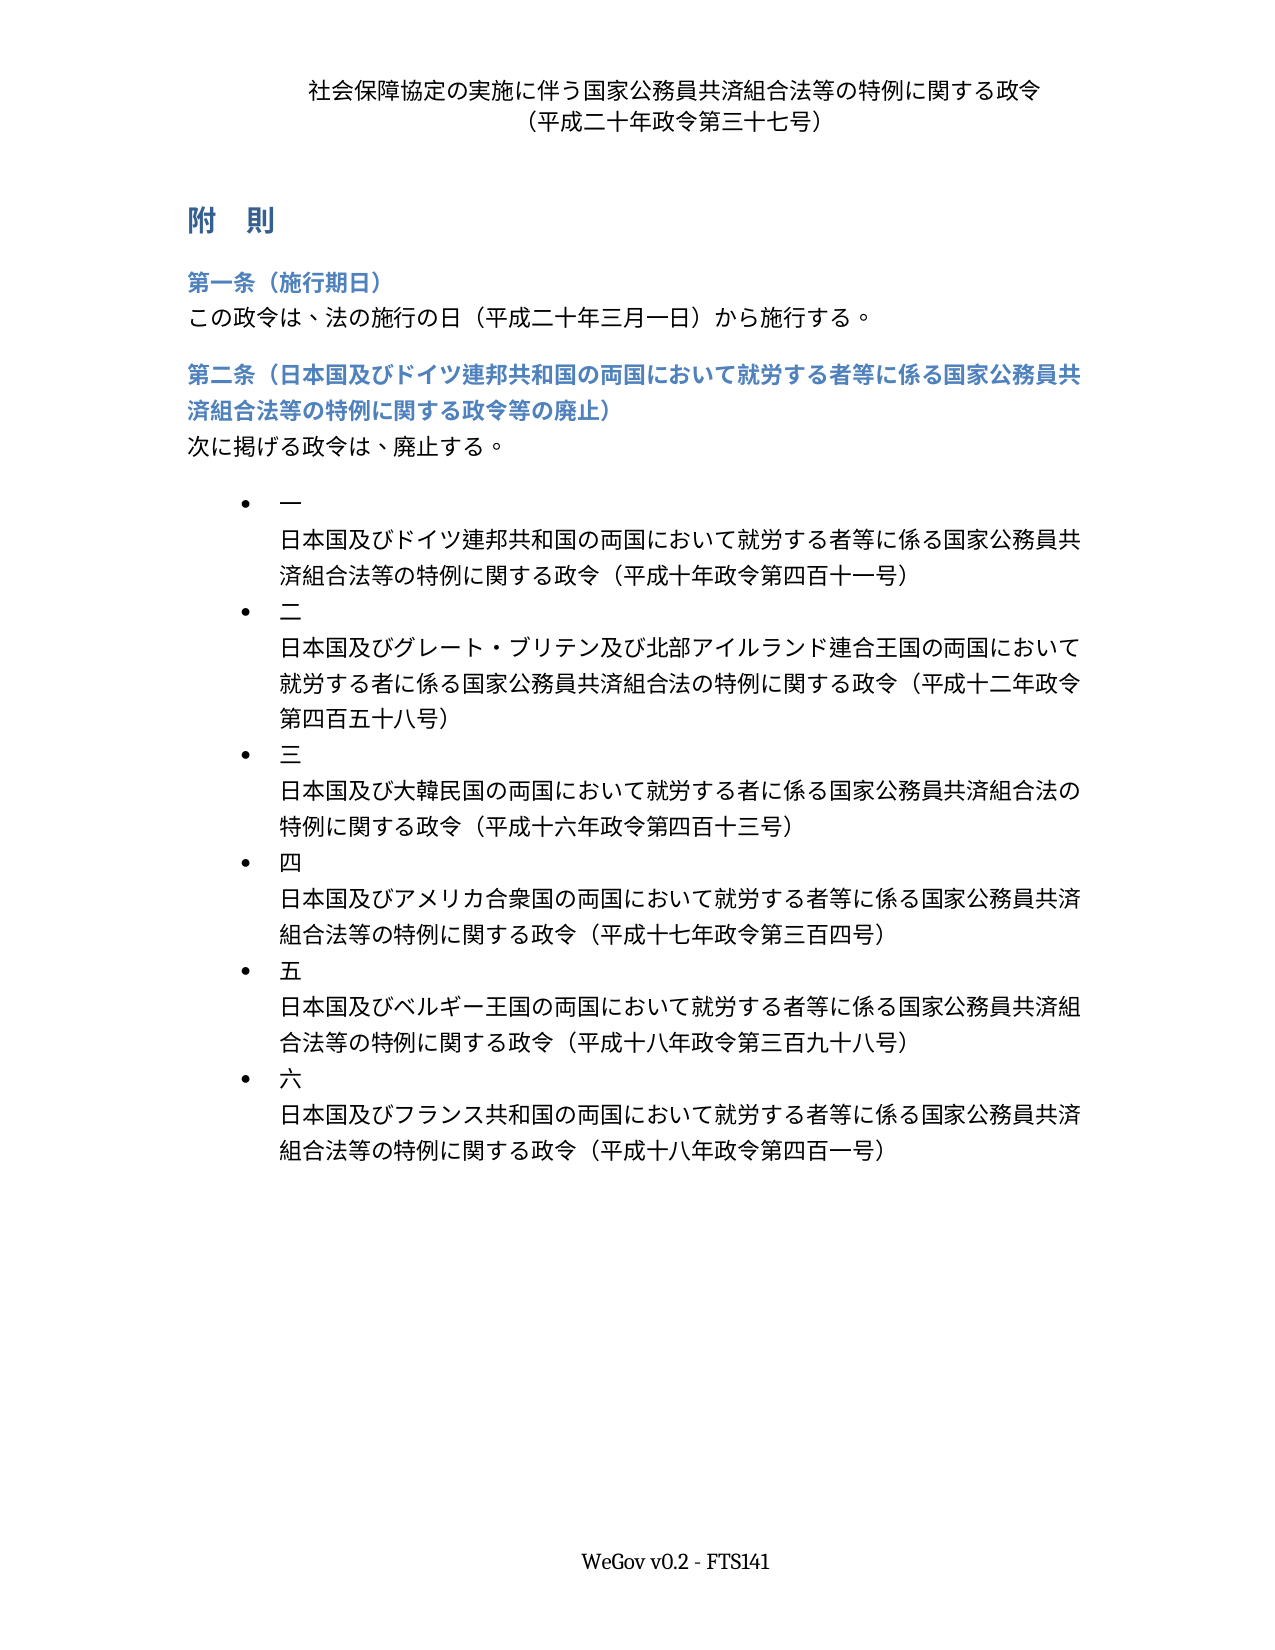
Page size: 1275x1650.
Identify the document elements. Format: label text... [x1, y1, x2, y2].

text この政令は、法の施行の日（平成二十年三月一日）から施行する。 [187, 302, 1087, 334]
subtitle 附 則 [187, 200, 1087, 240]
list 三 日本国及び大韓民国の両国において就労する者に係る国家公務員共済組合法の特例に関する政令（平成十六年政令第四百十三号） [242, 739, 1087, 842]
list 四 日本国及びアメリカ合衆国の両国において就労する者等に係る国家公務員共済組合法等の特例に関する政令（平成十七年政令第三百四号） [242, 847, 1087, 950]
list 五 日本国及びベルギー王国の両国において就労する者等に係る国家公務員共済組合法等の特例に関する政令（平成十八年政令第三百九十八号） [242, 955, 1087, 1058]
list 一 日本国及びドイツ連邦共和国の両国において就労する者等に係る国家公務員共済組合法等の特例に関する政令（平成十年政令第四百十一号） [242, 488, 1087, 591]
text 次に掲げる政令は、廃止する。 [187, 431, 1087, 462]
subtitle 第一条（施行期日） [187, 266, 1087, 298]
subtitle 第二条（日本国及びドイツ連邦共和国の両国において就労する者等に係る国家公務員共済組合法等の特例に関する政令等の廃止） [187, 359, 1087, 426]
list 二 日本国及びグレート・ブリテン及び北部アイルランド連合王国の両国において就労する者に係る国家公務員共済組合法の特例に関する政令（平成十二年政令第四百五十八号） [242, 596, 1087, 735]
list 六 日本国及びフランス共和国の両国において就労する者等に係る国家公務員共済組合法等の特例に関する政令（平成十八年政令第四百一号） [242, 1063, 1087, 1166]
